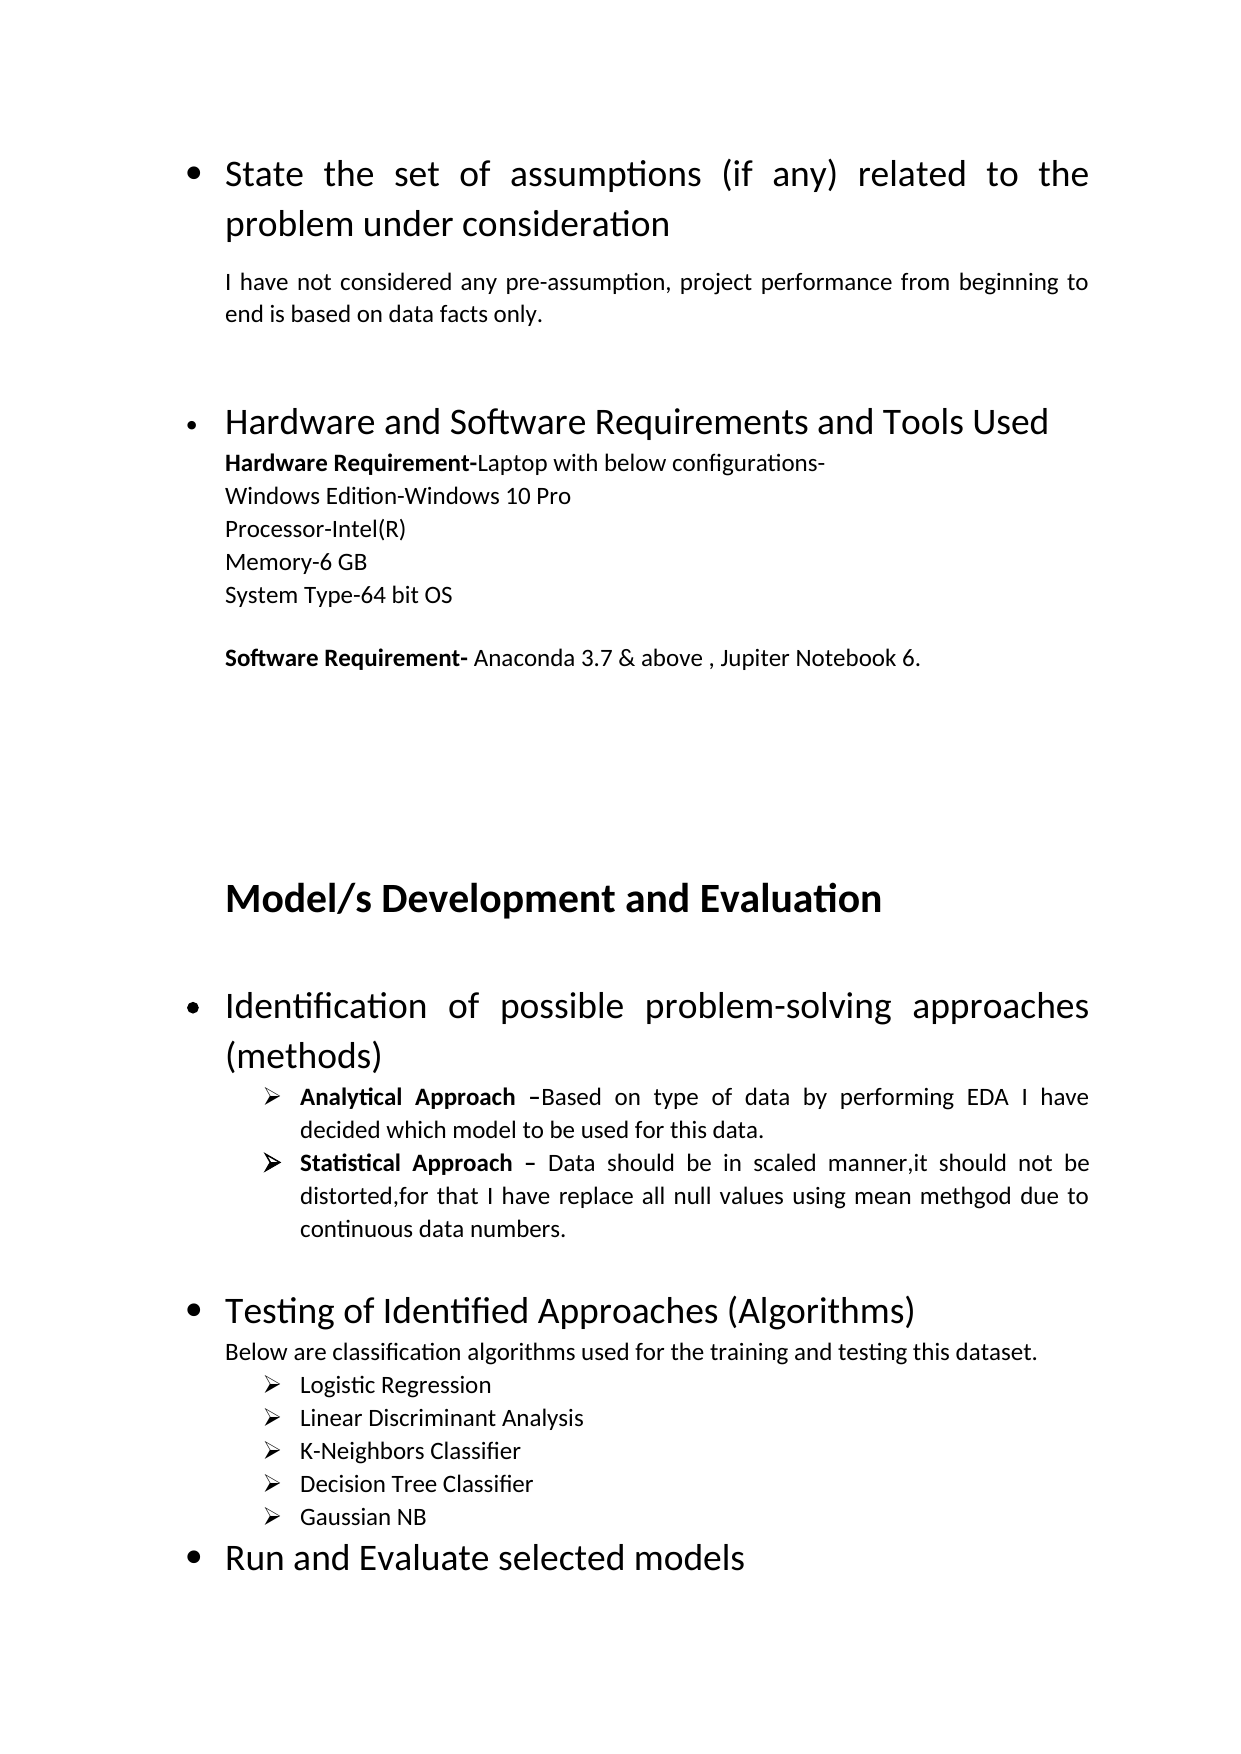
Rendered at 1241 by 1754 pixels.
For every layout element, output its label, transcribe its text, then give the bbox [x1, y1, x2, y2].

list Processor-Intel(R) [225, 513, 1090, 543]
list Decision Tree Classifier [262, 1468, 1090, 1499]
list K-Neighbors Classifier [262, 1435, 1090, 1466]
list Hardware and Software Requirements and Tools Used [187, 398, 1090, 443]
list Windows Edition-Windows 10 Pro [225, 480, 1090, 511]
list System Type-64 bit OS [225, 579, 1090, 609]
list Logistic Regression [262, 1369, 1090, 1400]
list Software Requirement- Anaconda 3.7 & above , Jupiter Notebook 6. [225, 642, 1090, 672]
list Gaussian NB [262, 1501, 1090, 1532]
list State the set of assumptions (if any) related to the problem under consideration [187, 150, 1090, 245]
list Model/s Development and Evaluation [225, 872, 1090, 923]
list Hardware Requirement-Laptop with below configurations- [225, 447, 1090, 478]
list Linear Discriminant Analysis [262, 1402, 1090, 1433]
list Analytical Approach –Based on type of data by performing EDA I have decided which model to be used for this data. [262, 1081, 1090, 1145]
list Memory-6 GB [225, 546, 1090, 576]
list Testing of Identified Approaches (Algorithms) [187, 1287, 1090, 1333]
text I have not considered any pre-assumption, project performance from beginning to end is based on data facts only. [225, 266, 1090, 329]
list Identification of possible problem-solving approaches (methods) [187, 982, 1090, 1078]
list Run and Evaluate selected models [187, 1534, 1090, 1580]
list Below are classification algorithms used for the training and testing this dataset. [225, 1336, 1090, 1367]
list Statistical Approach – Data should be in scaled manner,it should not be distorted,for that I have replace all null values using mean methgod due to continuous data numbers. [262, 1147, 1090, 1243]
